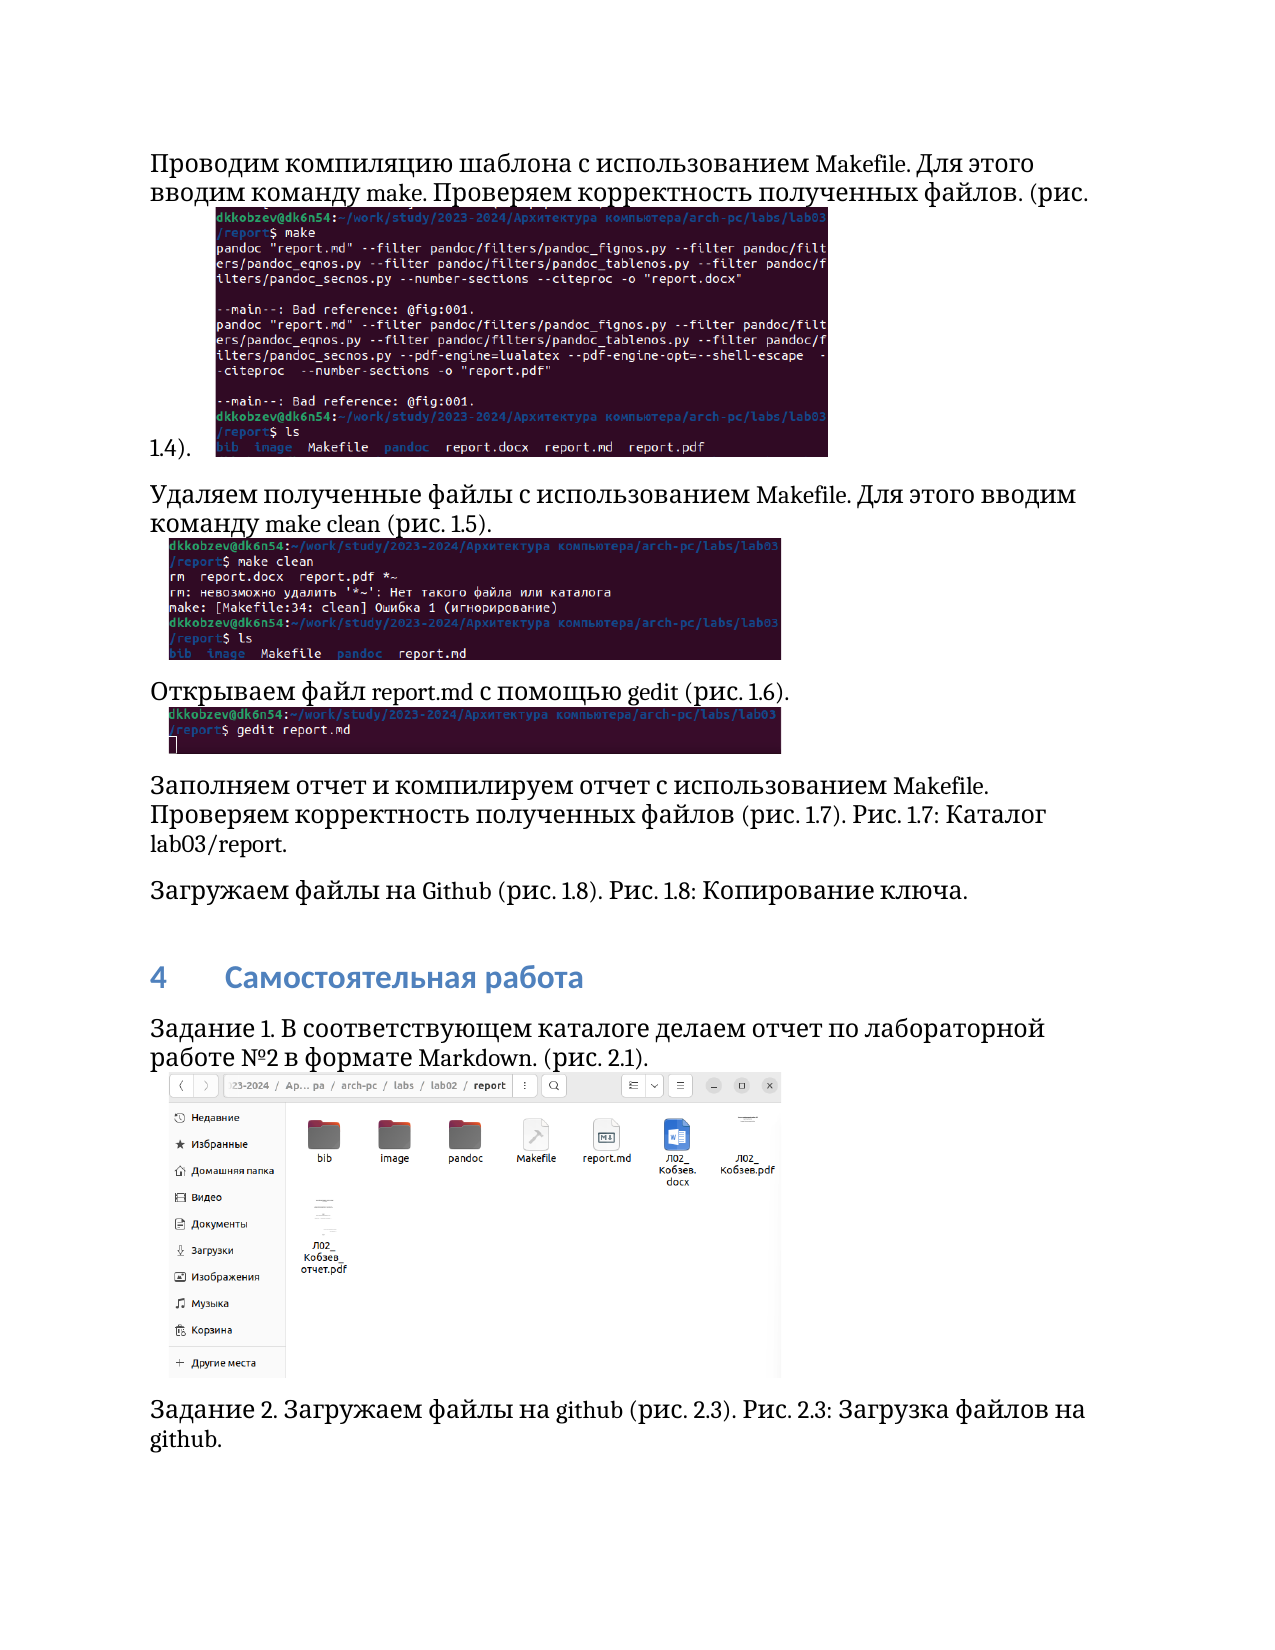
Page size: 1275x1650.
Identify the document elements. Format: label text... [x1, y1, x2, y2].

picture [168, 707, 782, 754]
picture [215, 207, 828, 457]
text Загружаем файлы на Github (рис. 1.8). Рис. 1.8: Копирование ключа. [150, 877, 1125, 906]
picture [168, 538, 782, 660]
text Задание 2. Загружаем файлы на github (рис. 2.3). Рис. 2.3: Загрузка файлов на github. [150, 1396, 1125, 1454]
picture [168, 1072, 782, 1378]
text Заполняем отчет и компилируем отчет с использованием Makefile. Проверяем корректность полученных файлов (рис. 1.7). Рис. 1.7: Каталог lab03/report. [150, 772, 1125, 858]
subtitle 4 Самостоятельная работа [150, 956, 1125, 997]
